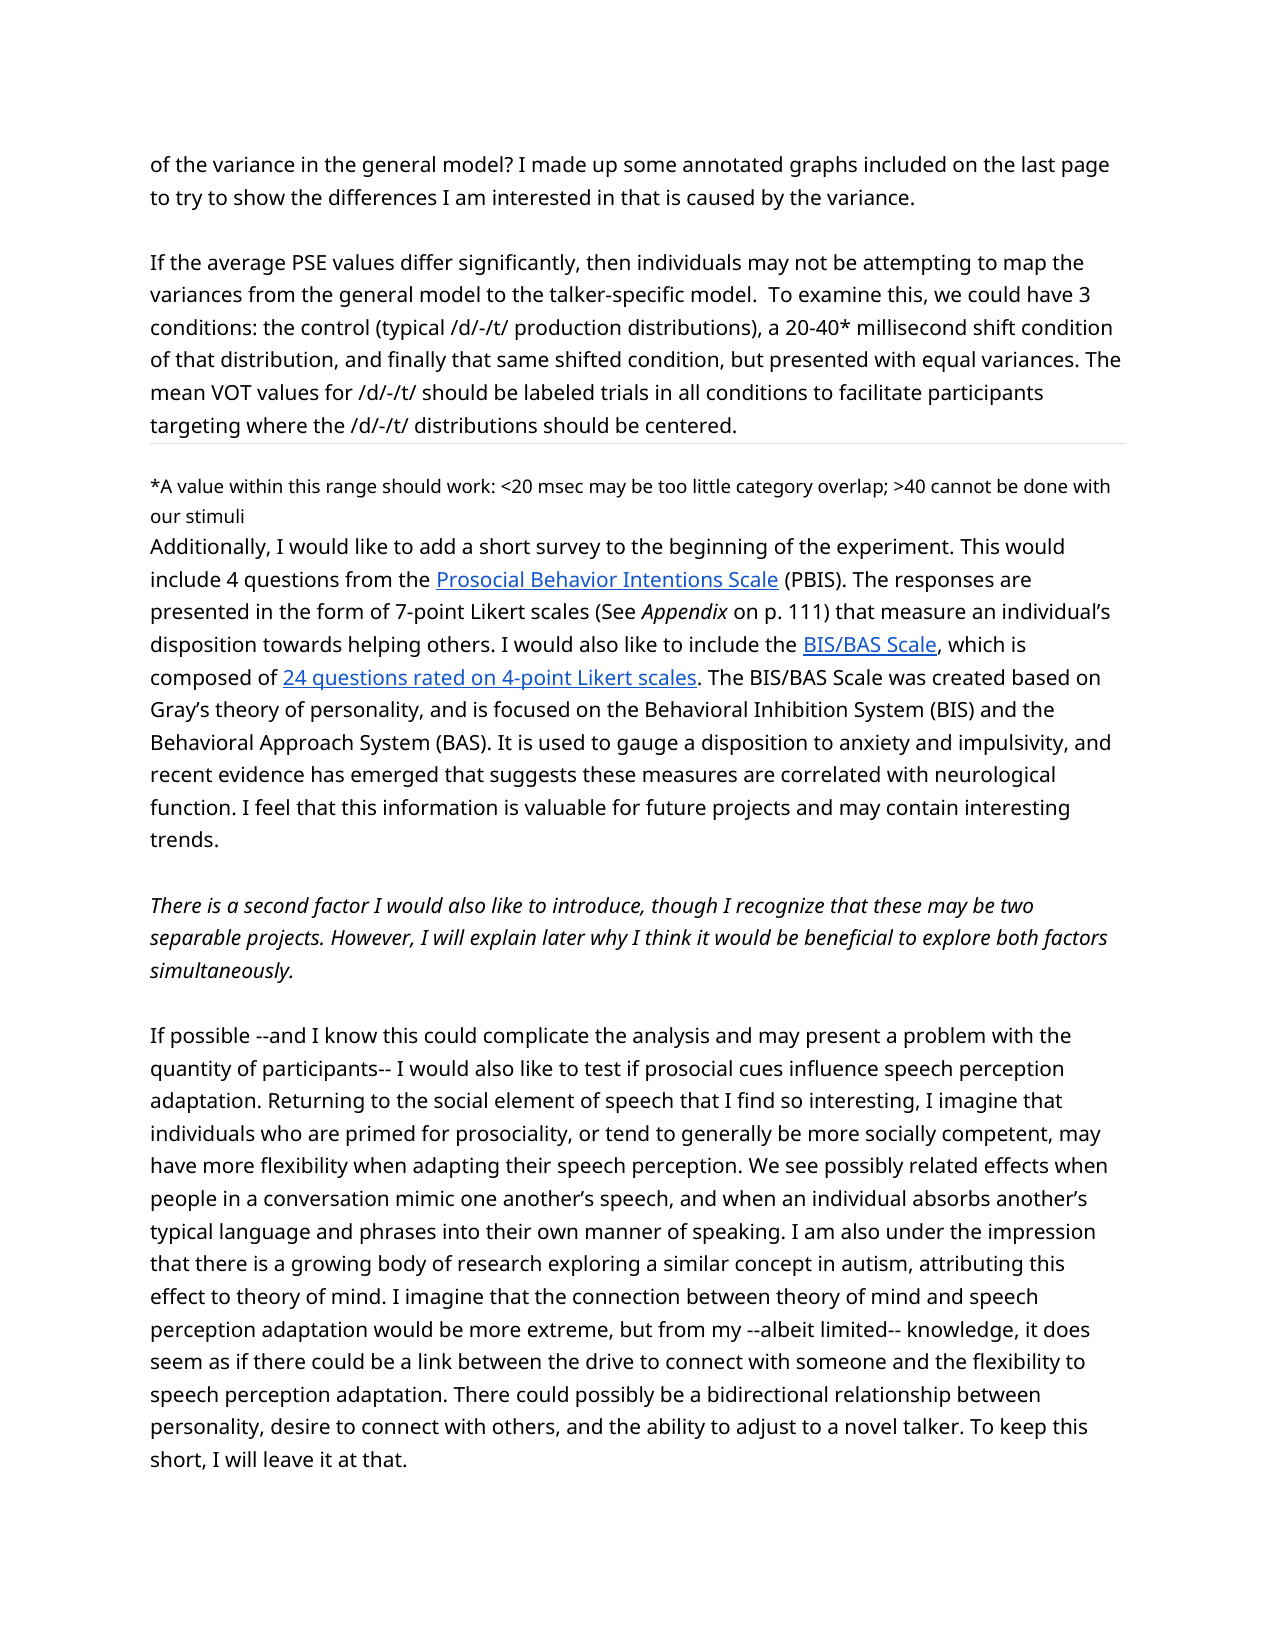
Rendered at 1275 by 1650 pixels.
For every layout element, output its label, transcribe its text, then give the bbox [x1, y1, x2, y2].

text There is a second factor I would also like to introduce, though I recognize that these may be two separable projects. However, I will explain later why I think it would be beneficial to explore both factors simultaneously. [150, 891, 1125, 984]
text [150, 150, 1125, 211]
text Additionally, I would like to add a short survey to the beginning of the experiment. This would include 4 questions from the Prosocial Behavior Intentions Scale (PBIS). The responses are presented in the form of 7-point Likert scales (See Appendix on p. 111) that measure an individual’s disposition towards helping others. I would also like to include the BIS/BAS Scale, which is composed of 24 questions rated on 4-point Likert scales. The BIS/BAS Scale was created based on Gray’s theory of personality, and is focused on the Behavioral Inhibition System (BIS) and the Behavioral Approach System (BAS). It is used to gauge a disposition to anxiety and impulsivity, and recent evidence has emerged that suggests these measures are correlated with neurological function. I feel that this information is valuable for future projects and may contain interesting trends. [150, 532, 1125, 854]
text *A value within this range should work: <20 msec may be too little category overlap; >40 cannot be done with our stimuli [150, 474, 1125, 528]
text If possible --and I know this could complicate the analysis and may present a problem with the quantity of participants-- I would also like to test if prosocial cues influence speech perception adaptation. Returning to the social element of speech that I find so interesting, I imagine that individuals who are primed for prosociality, or tend to generally be more socially competent, may have more flexibility when adapting their speech perception. We see possibly related effects when people in a conversation mimic one another’s speech, and when an individual absorbs another’s typical language and phrases into their own manner of speaking. I am also under the impression that there is a growing body of research exploring a similar concept in autism, attributing this effect to theory of mind. I imagine that the connection between theory of mind and speech perception adaptation would be more extreme, but from my --albeit limited-- knowledge, it does seem as if there could be a link between the drive to connect with someone and the flexibility to speech perception adaptation. There could possibly be a bidirectional relationship between personality, desire to connect with others, and the ability to adjust to a novel talker. To keep this short, I will leave it at that. [150, 1021, 1125, 1473]
text If the average PSE values differ significantly, then individuals may not be attempting to map the variances from the general model to the talker-specific model. To examine this, we could have 3 conditions: the control (typical /d/-/t/ production distributions), a 20-40* millisecond shift condition of that distribution, and finally that same shifted condition, but presented with equal variances. The mean VOT values for /d/-/t/ should be labeled trials in all conditions to facilitate participants targeting where the /d/-/t/ distributions should be centered. [150, 248, 1125, 439]
